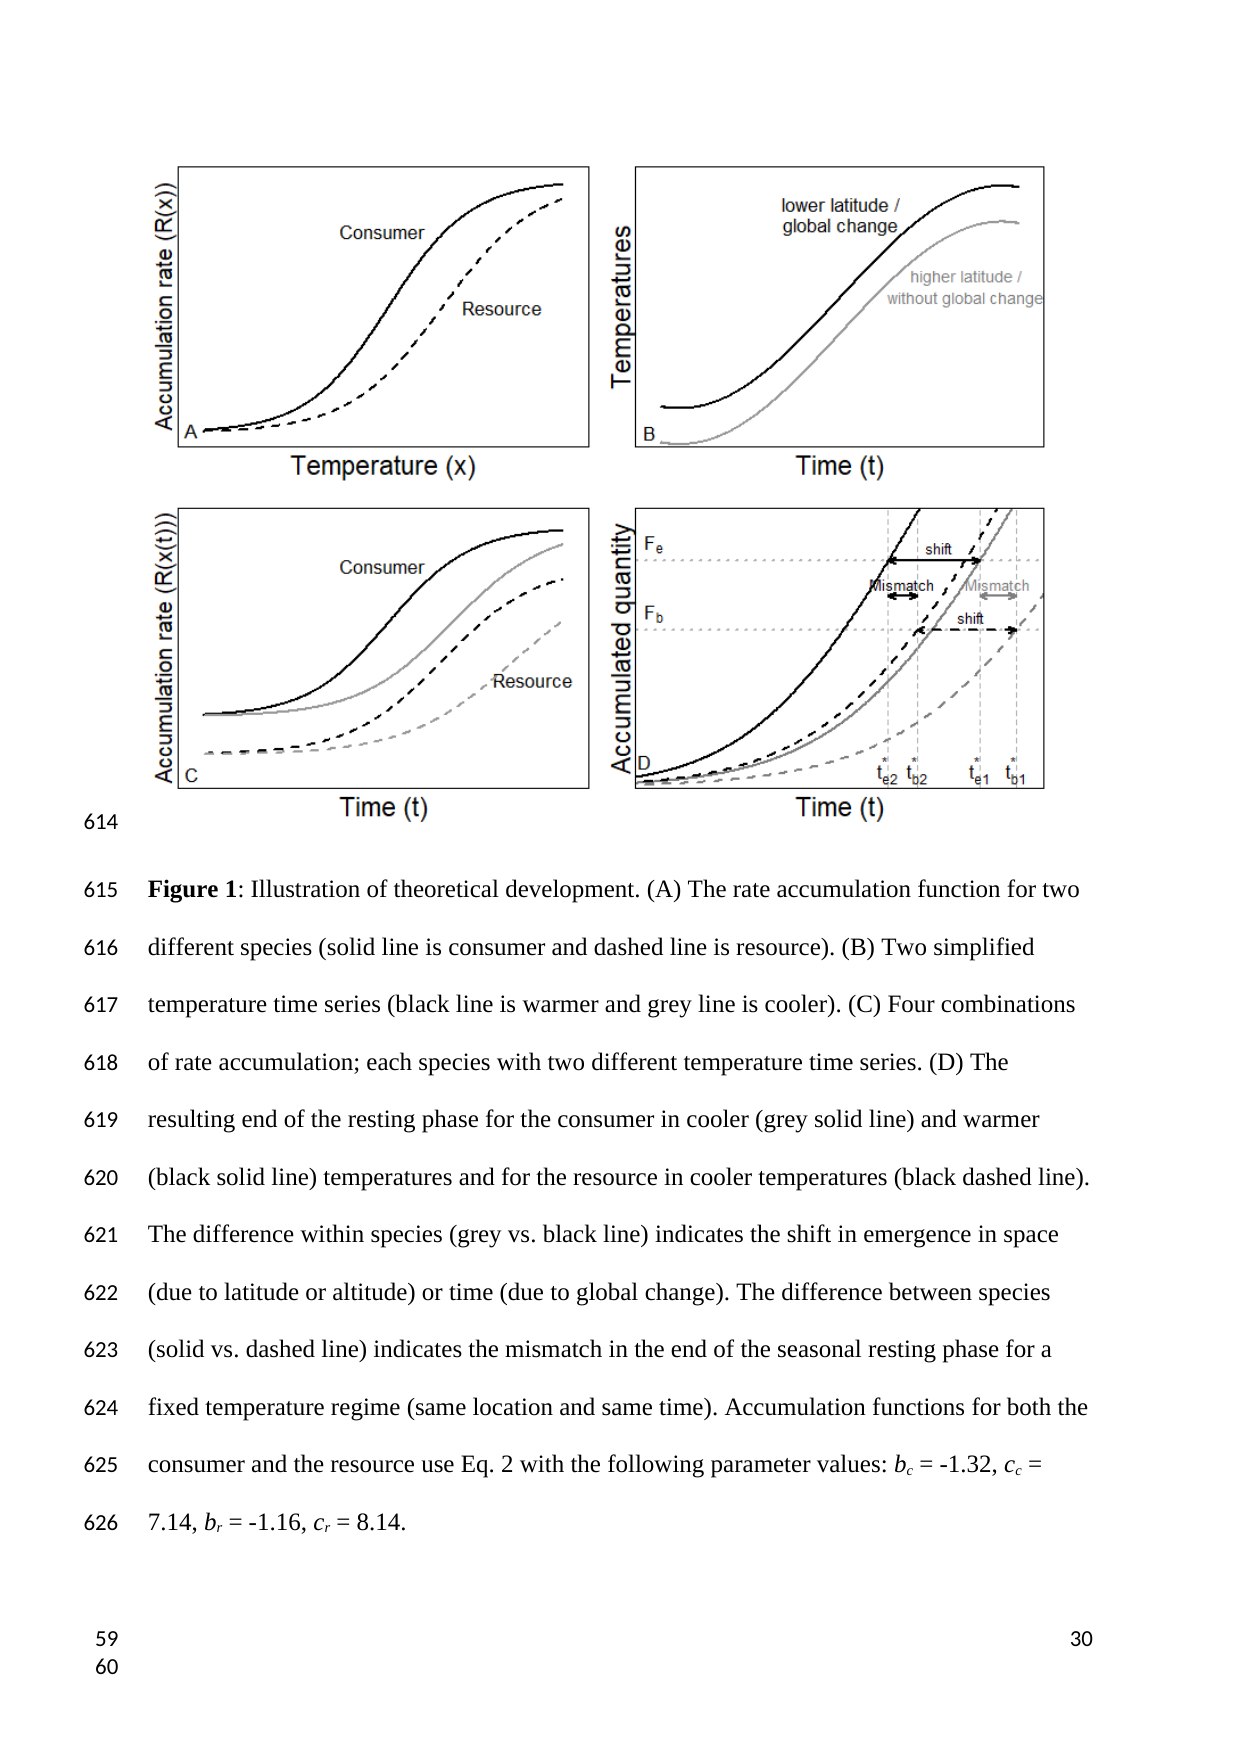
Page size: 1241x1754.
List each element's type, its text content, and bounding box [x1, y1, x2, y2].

text Figure 1: Illustration of theoretical development. (A) The rate accumulation function for two different species (solid line is consumer and dashed line is resource). (B) Two simplified temperature time series (black line is warmer and grey line is cooler). (C) Four combinations of rate accumulation; each species with two different temperature time series. (D) The resulting end of the resting phase for the consumer in cooler (grey solid line) and warmer (black solid line) temperatures and for the resource in cooler temperatures (black dashed line). The difference within species (grey vs. black line) indicates the shift in emergence in space (due to latitude or altitude) or time (due to global change). The difference between species (solid vs. dashed line) indicates the mismatch in the end of the seasonal resting phase for a fixed temperature regime (same location and same time). Accumulation functions for both the consumer and the resource use Eq. 2 with the following parameter values: bc = -1.32, cc = 7.14, br = -1.16, cr = 8.14. [148, 874, 1093, 1536]
picture [147, 147, 1057, 830]
